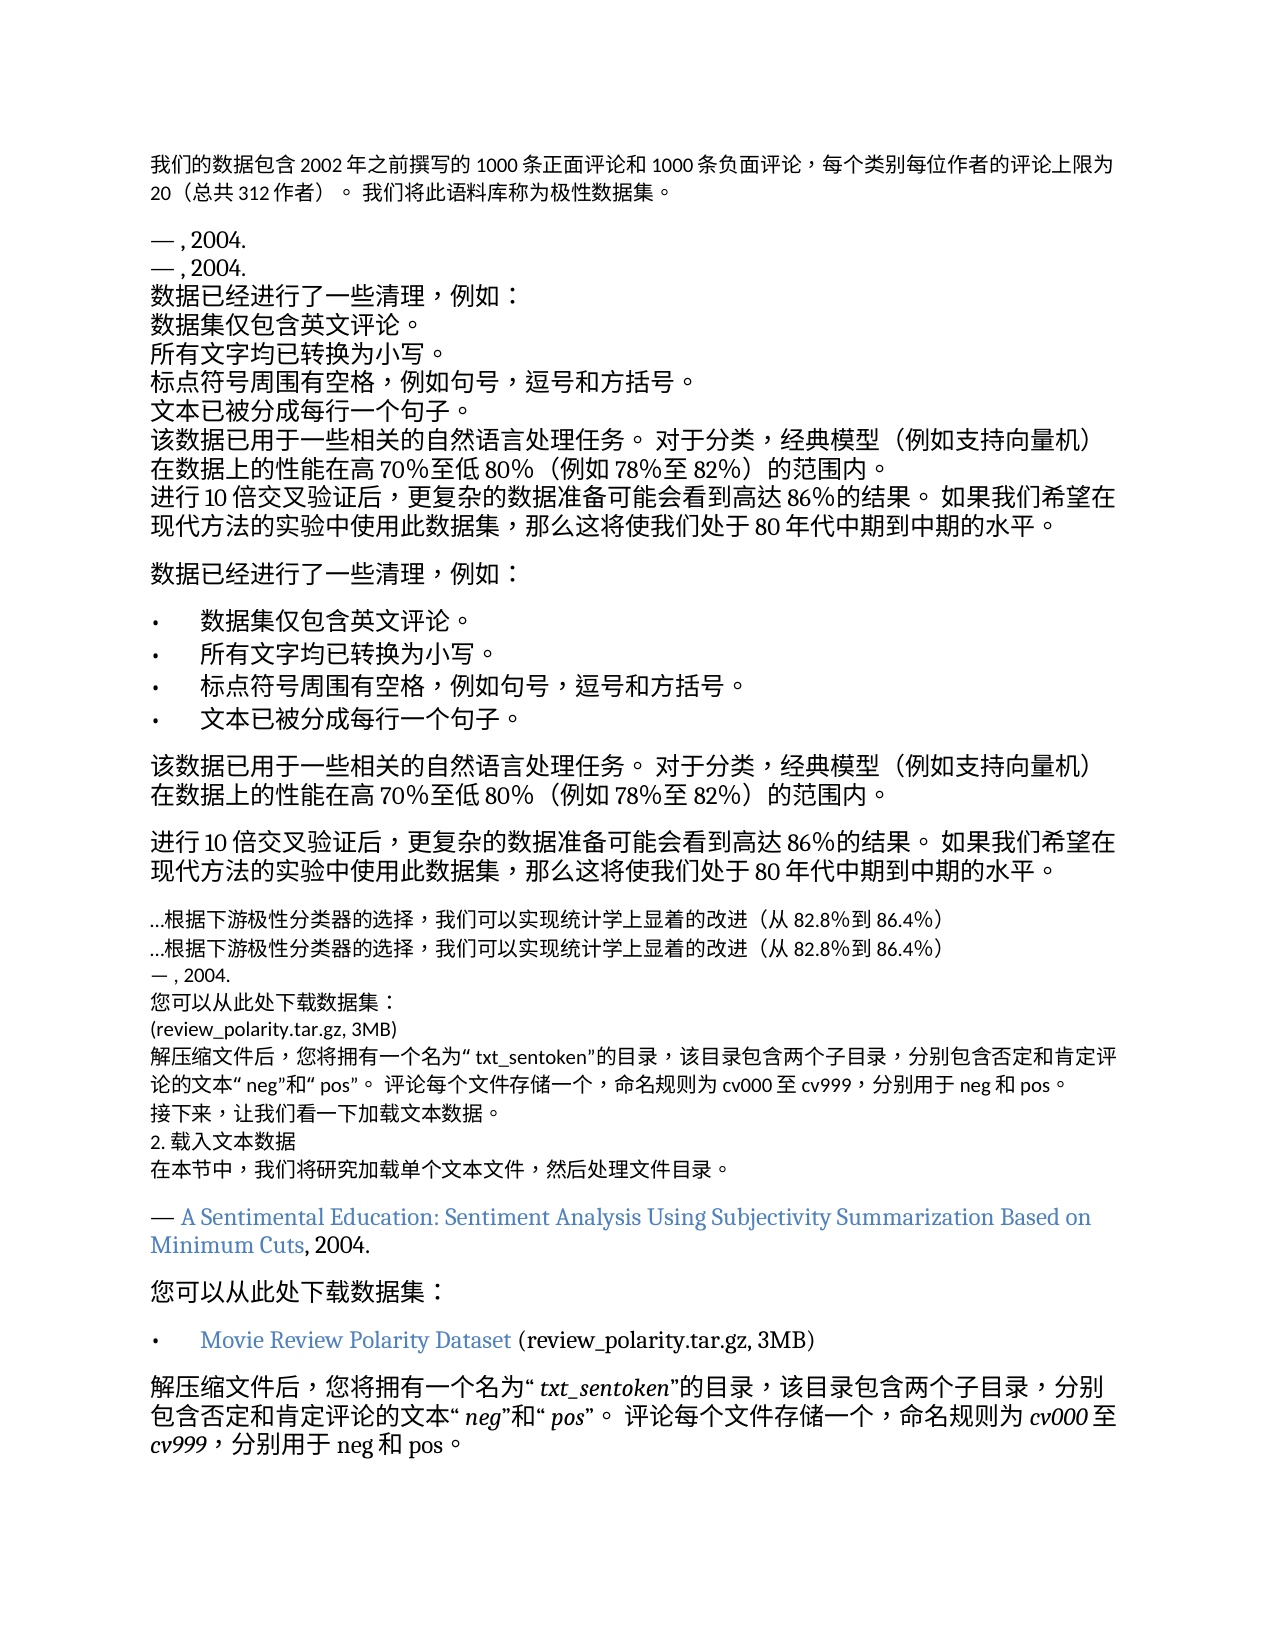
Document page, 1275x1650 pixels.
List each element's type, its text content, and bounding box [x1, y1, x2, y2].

text — A Sentimental Education: Sentiment Analysis Using Subjectivity Summarization Based on Minimum Cuts, 2004. [150, 1203, 1125, 1260]
text 解压缩文件后，您将拥有一个名为“ txt_sentoken”的目录，该目录包含两个子目录，分别包含否定和肯定评论的文本“ neg”和“ pos”。 评论每个文件存储一个，命名规则为cv000至cv999，分别用于neg和pos。 [150, 1374, 1125, 1460]
text 进行10倍交叉验证后，更复杂的数据准备可能会看到高达86％的结果。 如果我们希望在现代方法的实验中使用此数据集，那么这将使我们处于80年代中期到中期的水平。 [150, 829, 1125, 887]
list 所有文字均已转换为小写。 [150, 641, 1125, 669]
text …根据下游极性分类器的选择，我们可以实现统计学上显着的改进（从82.8％到86.4％） …根据下游极性分类器的选择，我们可以实现统计学上显着的改进（从82.8％到86.4％） — , 2004. 您可以从此处下载数据集： (review_polarity.tar.gz, 3MB) 解压缩文件后，您将拥有一个名为“ txt_sentoken”的目录，该目录包含两个子目录，分别包含否定和肯定评论的文本“ neg”和“ pos”。 评论每个文件存储一个，命名规则为cv000至cv999，分别用于neg和pos。 接下来，让我们看一下加载文本数据。 2. 载入文本数据 在本节中，我们将研究加载单个文本文件，然后处理文件目录。 [150, 906, 1125, 1184]
text 您可以从此处下载数据集： [150, 1279, 1125, 1308]
list 标点符号周围有空格，例如句号，逗号和方括号。 [150, 673, 1125, 702]
text 该数据已用于一些相关的自然语言处理任务。 对于分类，经典模型（例如支持向量机）在数据上的性能在高70％至低80％（例如78％至82％）的范围内。 [150, 753, 1125, 811]
list Movie Review Polarity Dataset (review_polarity.tar.gz, 3MB) [150, 1326, 1125, 1355]
list 文本已被分成每行一个句子。 [150, 706, 1125, 734]
text 我们的数据包含2002年之前撰写的1000条正面评论和1000条负面评论，每个类别每位作者的评论上限为20（总共312作者）。 我们将此语料库称为极性数据集。 [150, 150, 1125, 207]
text — , 2004. — , 2004. 数据已经进行了一些清理，例如： 数据集仅包含英文评论。 所有文字均已转换为小写。 标点符号周围有空格，例如句号，逗号和方括号。 文本已被分成每行一个句子。 该数据已用于一些相关的自然语言处理任务。 对于分类，经典模型（例如支持向量机）在数据上的性能在高70％至低80％（例如78％至82％）的范围内。 进行10倍交叉验证后，更复杂的数据准备可能会看到高达86％的结果。 如果我们希望在现代方法的实验中使用此数据集，那么这将使我们处于80年代中期到中期的水平。 [150, 226, 1125, 542]
list 数据集仅包含英文评论。 [150, 608, 1125, 637]
text 数据已经进行了一些清理，例如： [150, 561, 1125, 589]
